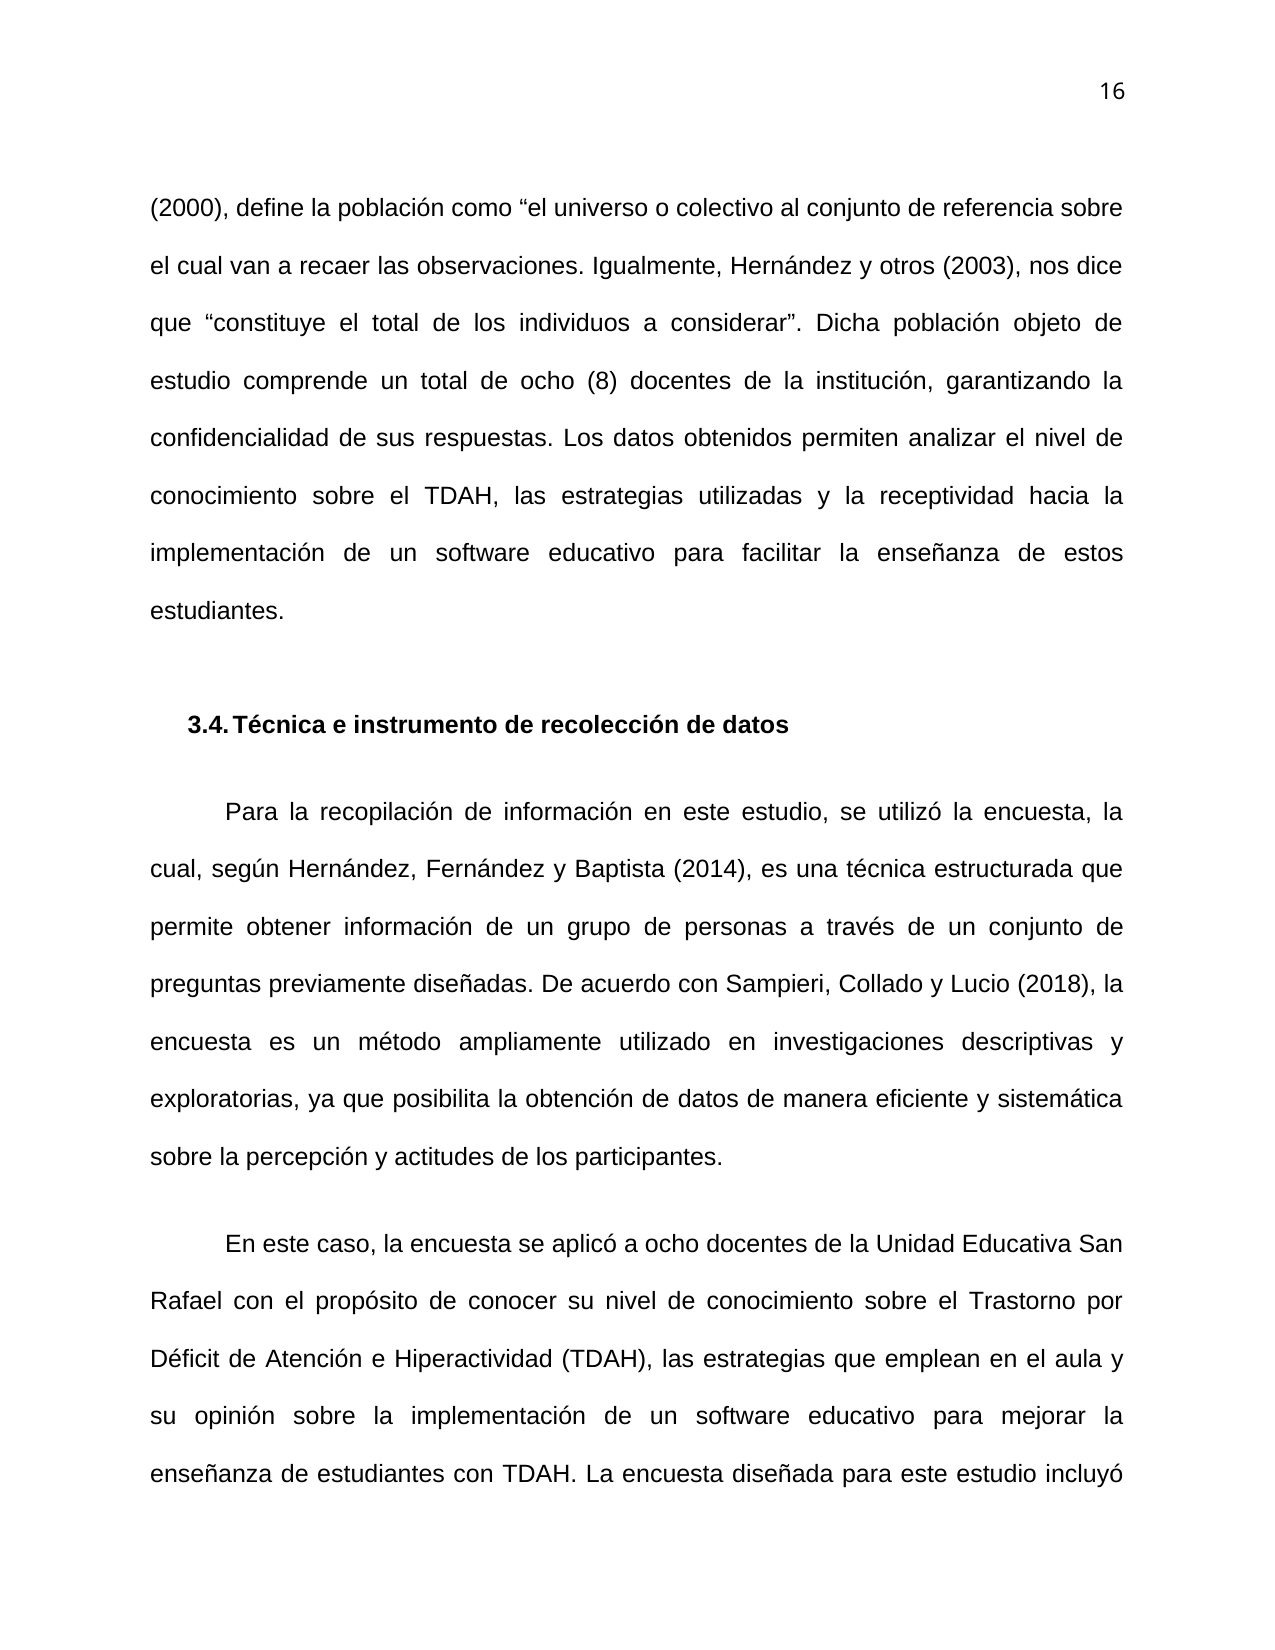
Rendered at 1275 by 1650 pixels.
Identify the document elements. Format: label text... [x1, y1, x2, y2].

subtitle Técnica e instrumento de recolección de datos [187, 710, 1125, 739]
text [150, 1228, 1125, 1487]
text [150, 193, 1125, 625]
text Para la recopilación de información en este estudio, se utilizó la encuesta, la cual, según Hernández, Fernández y Baptista (2014), es una técnica estructurada que permite obtener información de un grupo de personas a través de un conjunto de preguntas previamente diseñadas. De acuerdo con Sampieri, Collado y Lucio (2018), la encuesta es un método ampliamente utilizado en investigaciones descriptivas y exploratorias, ya que posibilita la obtención de datos de manera eficiente y sistemática sobre la percepción y actitudes de los participantes. [150, 797, 1125, 1171]
